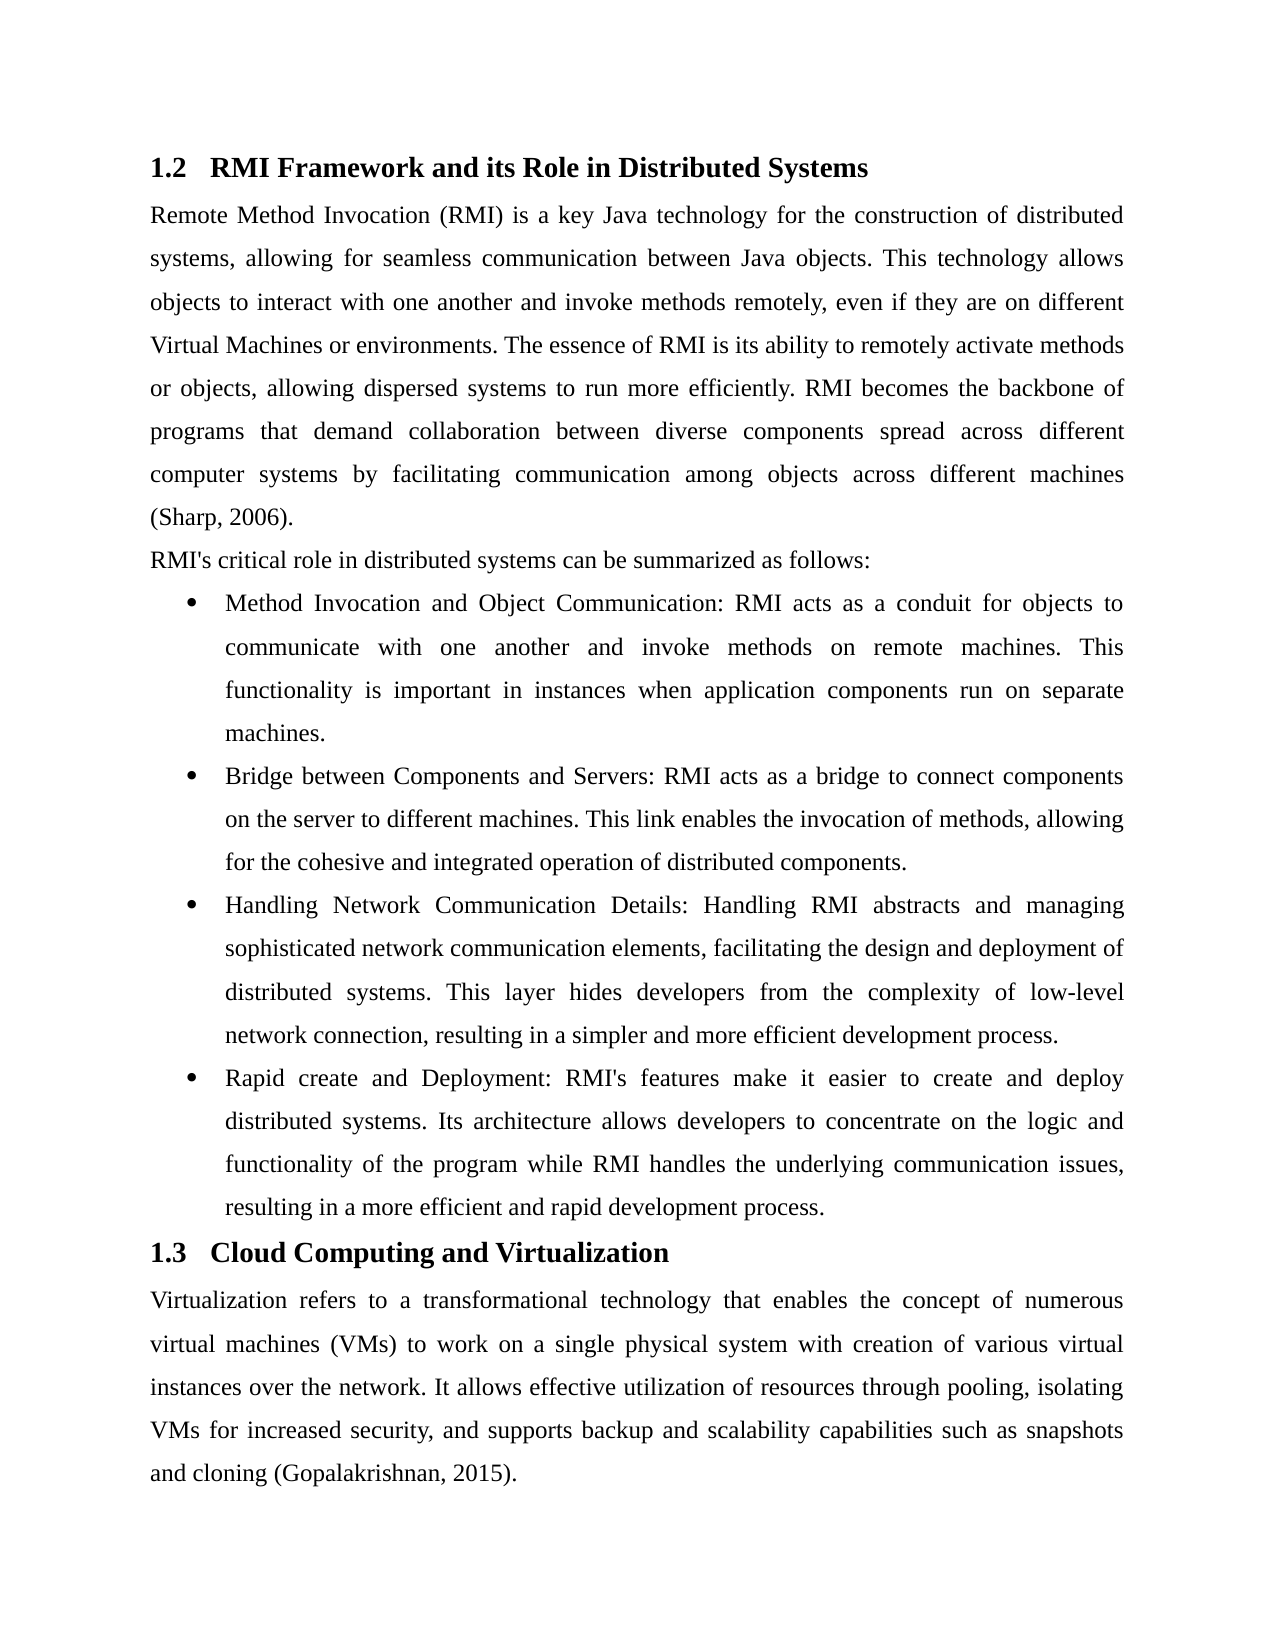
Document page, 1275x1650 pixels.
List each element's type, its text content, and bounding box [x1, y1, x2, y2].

list Handling Network Communication Details: Handling RMI abstracts and managing sophisticated network communication elements, facilitating the design and deployment of distributed systems. This layer hides developers from the complexity of low-level network connection, resulting in a simpler and more efficient development process. [187, 890, 1125, 1048]
text RMI's critical role in distributed systems can be summarized as follows: [150, 545, 1125, 574]
subtitle Cloud Computing and Virtualization [150, 1235, 1125, 1269]
subtitle RMI Framework and its Role in Distributed Systems [150, 150, 1125, 183]
text Remote Method Invocation (RMI) is a key Java technology for the construction of distributed systems, allowing for seamless communication between Java objects. This technology allows objects to interact with one another and invoke methods remotely, even if they are on different Virtual Machines or environments. The essence of RMI is its ability to remotely activate methods or objects, allowing dispersed systems to run more efficiently. RMI becomes the backbone of programs that demand collaboration between diverse components spread across different computer systems by facilitating communication among objects across different machines . [150, 200, 1125, 531]
text Virtualization refers to a transformational technology that enables the concept of numerous virtual machines (VMs) to work on a single physical system with creation of various virtual instances over the network. It allows effective utilization of resources through pooling, isolating VMs for increased security, and supports backup and scalability capabilities such as snapshots and cloning . [150, 1286, 1125, 1487]
list Rapid create and Deployment: RMI's features make it easier to create and deploy distributed systems. Its architecture allows developers to concentrate on the logic and functionality of the program while RMI handles the underlying communication issues, resulting in a more efficient and rapid development process. [187, 1063, 1125, 1221]
list Method Invocation and Object Communication: RMI acts as a conduit for objects to communicate with one another and invoke methods on remote machines. This functionality is important in instances when application components run on separate machines. [187, 588, 1125, 747]
list Bridge between Components and Servers: RMI acts as a bridge to connect components on the server to different machines. This link enables the invocation of methods, allowing for the cohesive and integrated operation of distributed components. [187, 761, 1125, 876]
